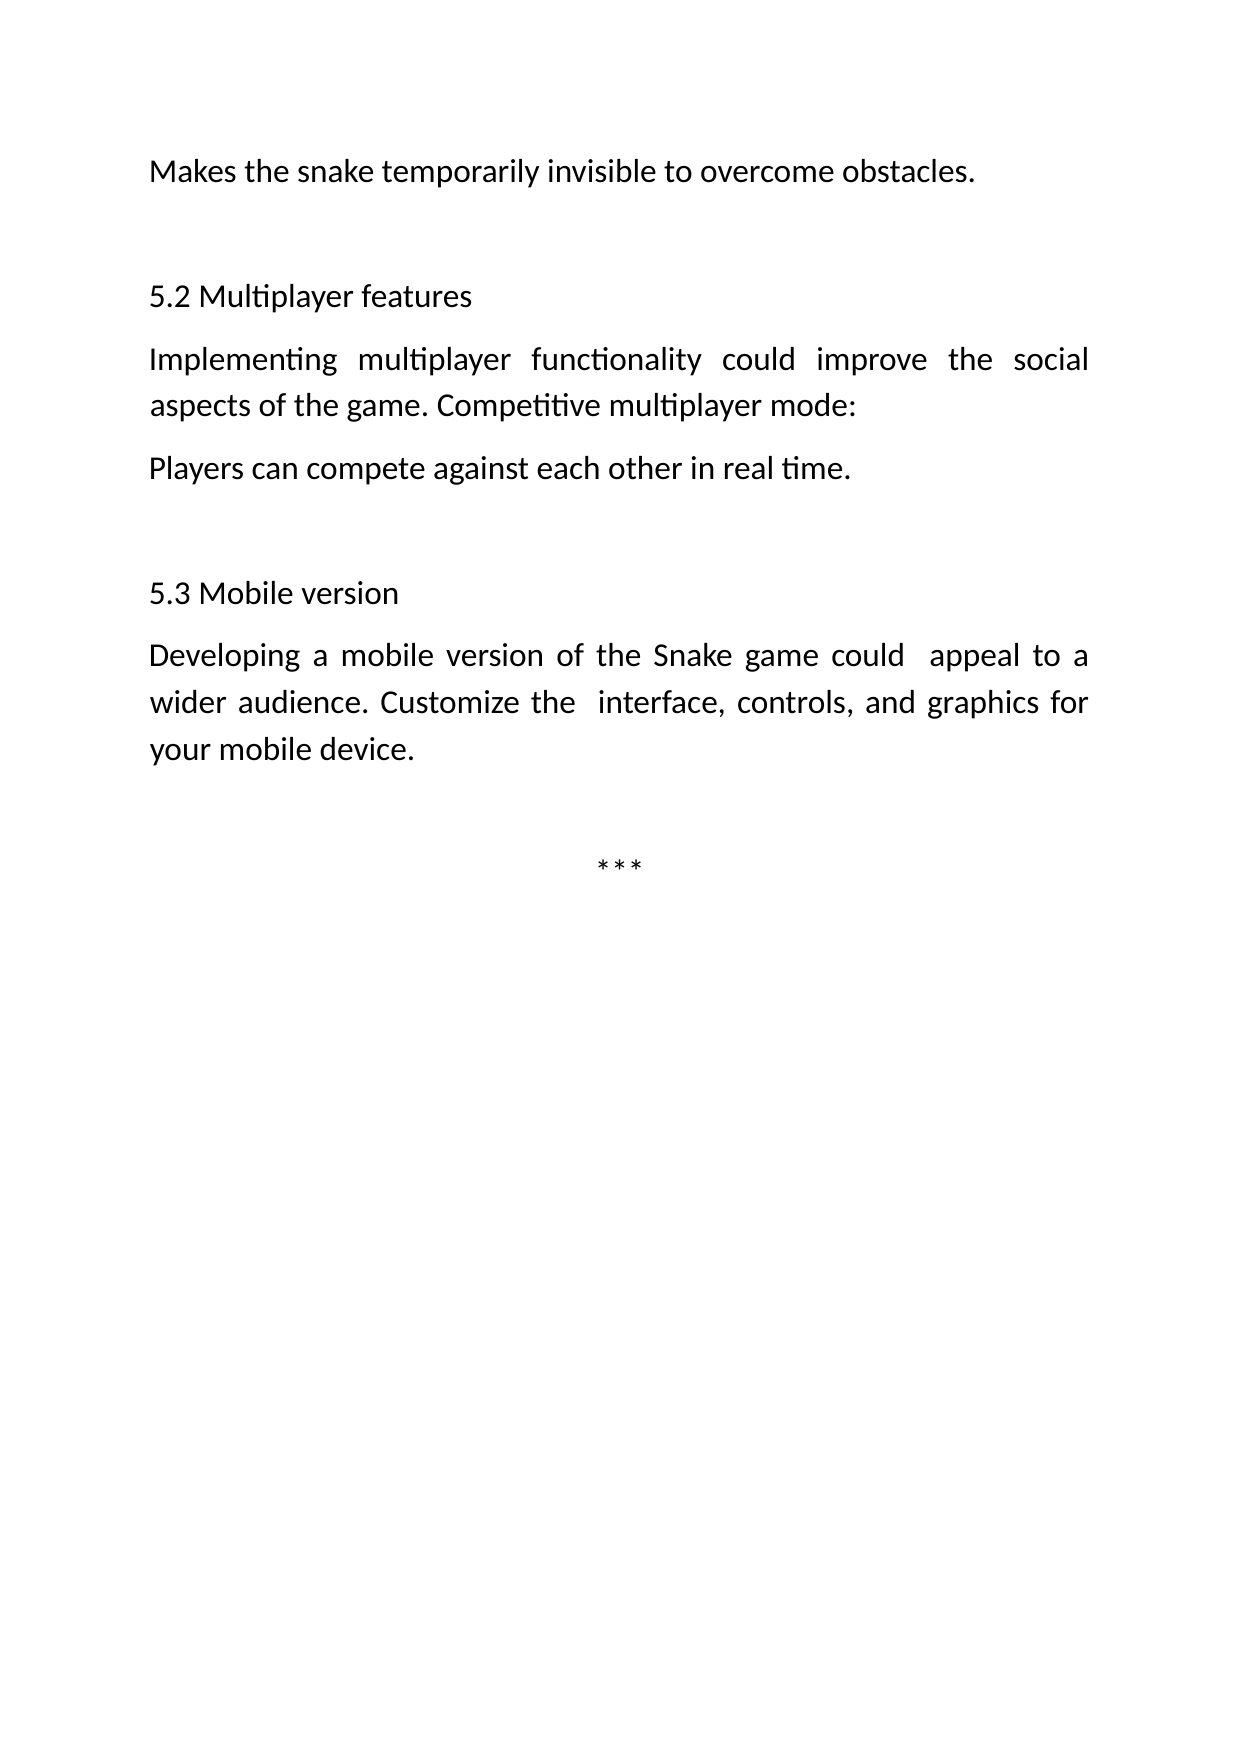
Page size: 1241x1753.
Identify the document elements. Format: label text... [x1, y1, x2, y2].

text Players can compete against each other in real time. [148, 447, 1090, 487]
text Implementing multiplayer functionality could improve the social aspects of the game. Competitive multiplayer mode: [148, 337, 1090, 425]
text 5.3 Mobile version [148, 572, 1090, 612]
text 5.2 Multiplayer features [148, 275, 1090, 316]
text Makes the snake temporarily invisible to overcome obstacles. [148, 150, 1090, 191]
text Developing a mobile version of the Snake game could appeal to a wider audience. Customize the interface, controls, and graphics for your mobile device. [148, 634, 1090, 768]
text *** [148, 851, 1090, 892]
